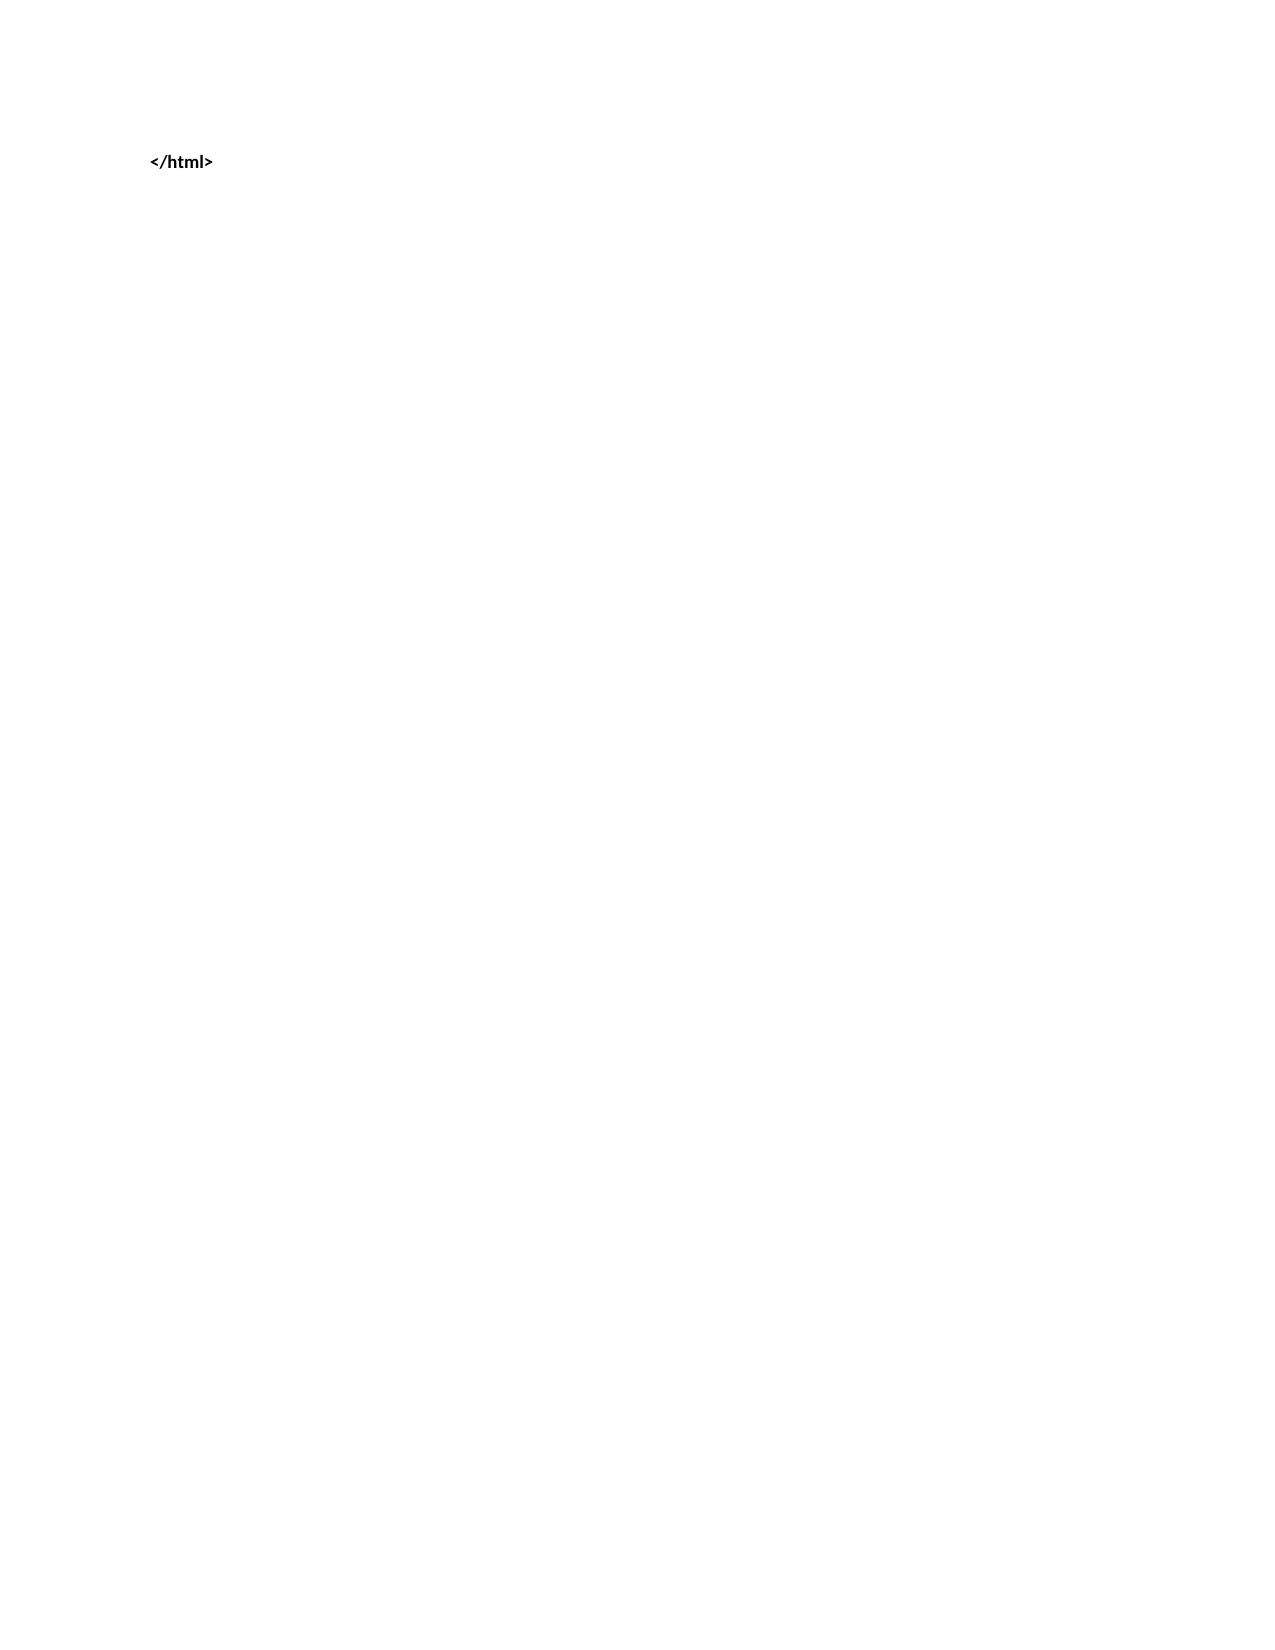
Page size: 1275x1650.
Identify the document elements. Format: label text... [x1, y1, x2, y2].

text </html> [150, 150, 1125, 173]
